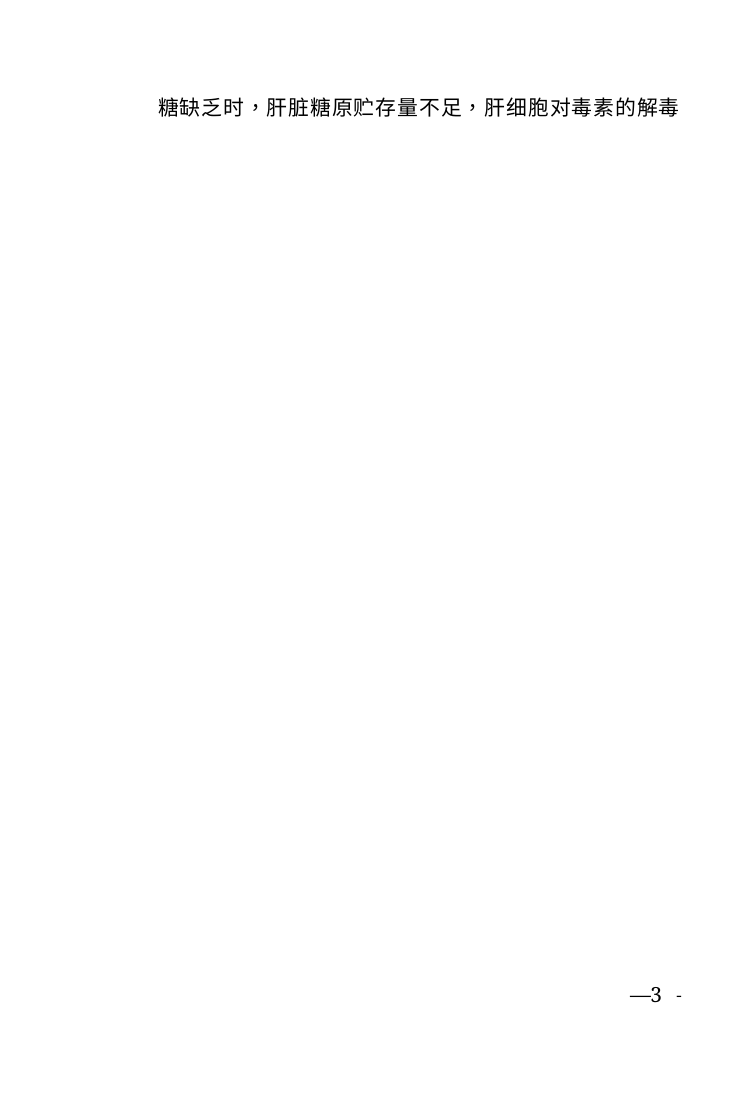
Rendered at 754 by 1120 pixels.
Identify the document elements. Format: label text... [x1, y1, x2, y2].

text 糖缺乏时，肝脏糖原贮存量不足，肝细胞对毒素的解毒 [113, 95, 679, 121]
